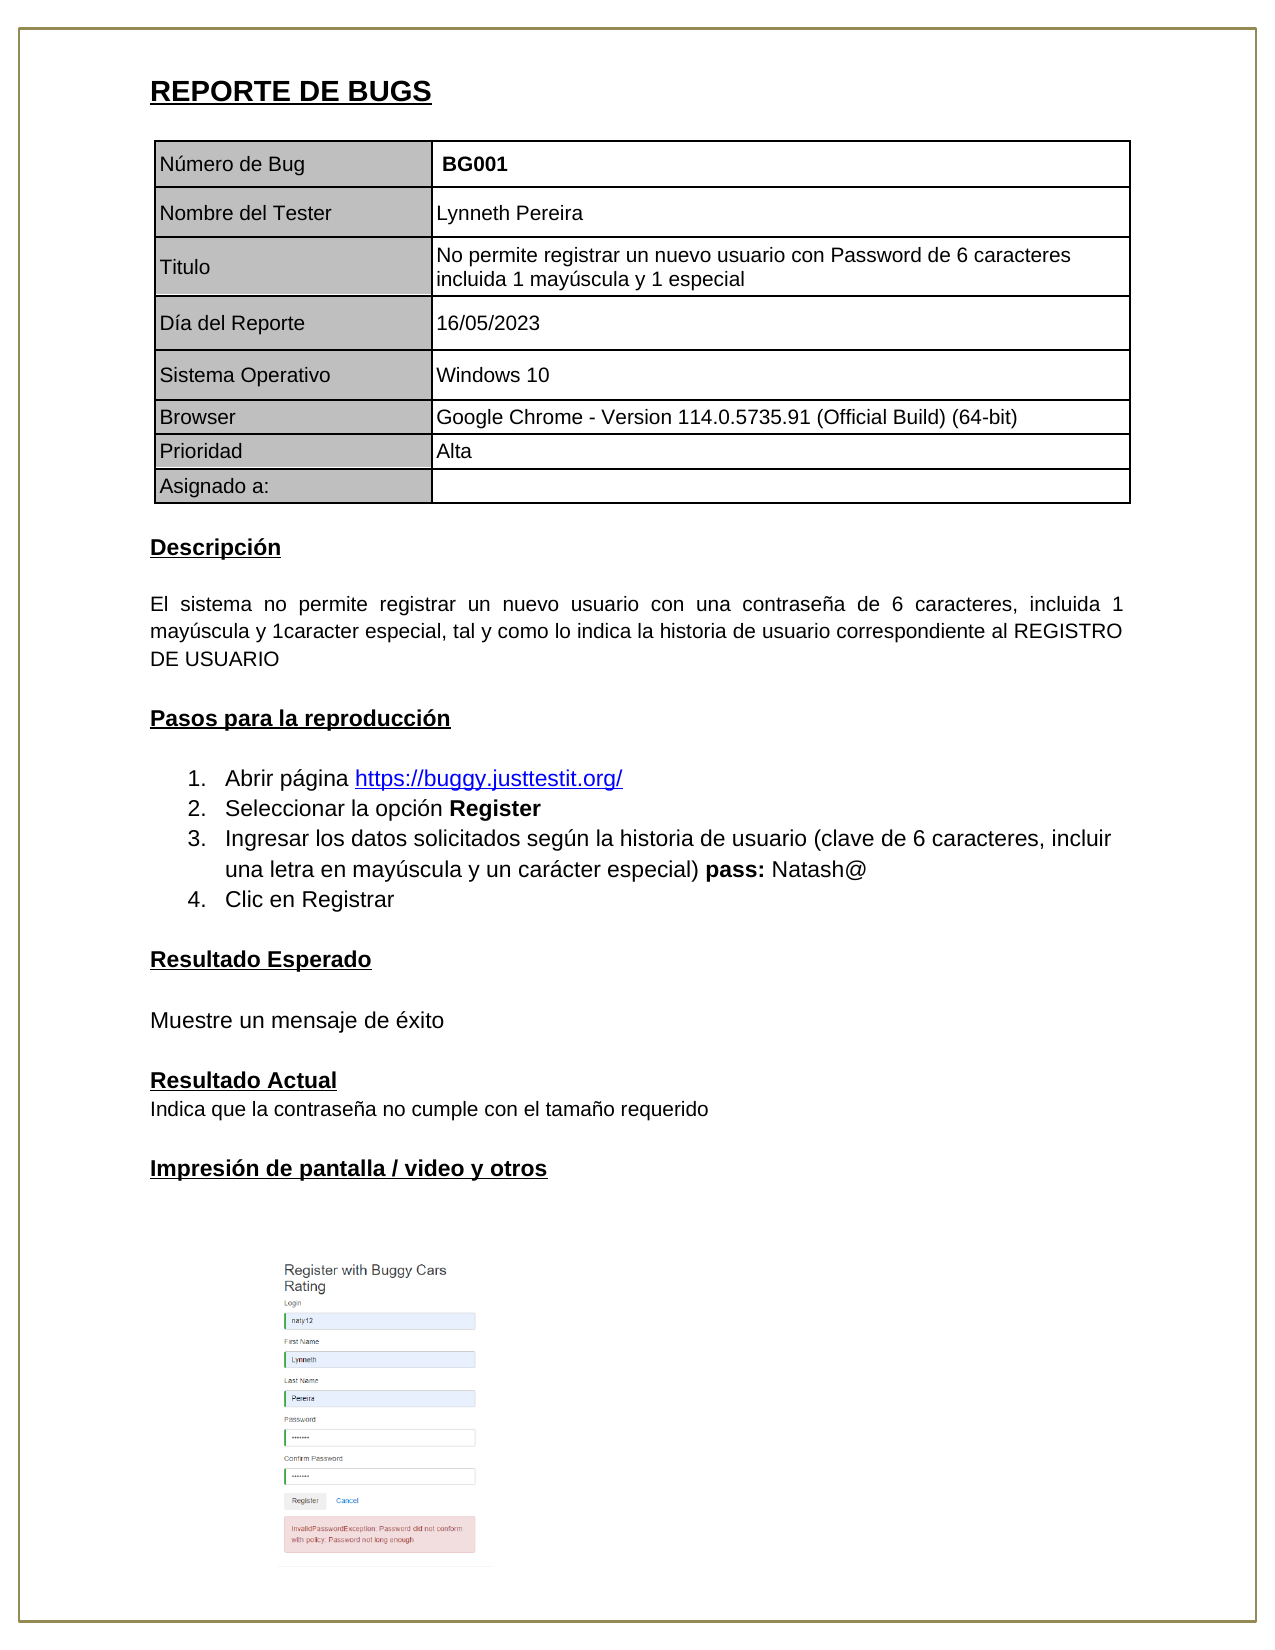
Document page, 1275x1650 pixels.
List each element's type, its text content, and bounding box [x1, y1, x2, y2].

table_cell Google Chrome - Version 114.0.5735.91 (Official Build) (64-bit) [433, 401, 1129, 433]
table_cell Browser [156, 401, 431, 433]
text Muestre un mensaje de éxito [150, 1007, 1125, 1033]
table_cell Nombre del Tester [156, 188, 431, 236]
text Indica que la contraseña no cumple con el tamaño requerido [150, 1097, 1125, 1121]
table_cell 16/05/2023 [433, 297, 1129, 349]
text Pasos para la reproducción [150, 704, 1125, 731]
table_header Número de Bug [156, 142, 431, 186]
table_cell Windows 10 [433, 351, 1129, 399]
table_cell Lynneth Pereira [433, 188, 1129, 236]
text Descripción [150, 534, 1125, 561]
table_cell Asignado a: [156, 470, 431, 502]
table_cell Titulo [156, 238, 431, 294]
list Seleccionar la opción Register [187, 795, 1125, 822]
list Abrir página https://buggy.justtestit.org/ [187, 765, 1125, 791]
list Clic en Registrar [187, 886, 1125, 912]
text El sistema no permite registrar un nuevo usuario con una contraseña de 6 caracteres, incluida 1 mayúscula y 1caracter especial, tal y como lo indica la historia de usuario correspondiente al REGISTRO DE USUARIO [150, 592, 1125, 671]
table_cell Sistema Operativo [156, 351, 431, 399]
table_cell No permite registrar un nuevo usuario con Password de 6 caracteres incluida 1 mayúscula y 1 especial [433, 238, 1129, 294]
table_header BG001 [433, 142, 1129, 186]
text Impresión de pantalla / video y otros [150, 1155, 1125, 1181]
list Ingresar los datos solicitados según la historia de usuario (clave de 6 caracteres, incluir una letra en mayúscula y un carácter especial) pass: Natash@ [187, 825, 1125, 882]
text REPORTE DE BUGS [150, 74, 1125, 107]
table_cell Día del Reporte [156, 297, 431, 349]
table_cell Prioridad [156, 435, 431, 467]
text Resultado Actual [150, 1067, 1125, 1093]
picture [264, 1253, 495, 1569]
text Resultado Esperado [150, 946, 1125, 973]
table_cell Alta [433, 435, 1129, 467]
table_cell [433, 470, 1129, 502]
